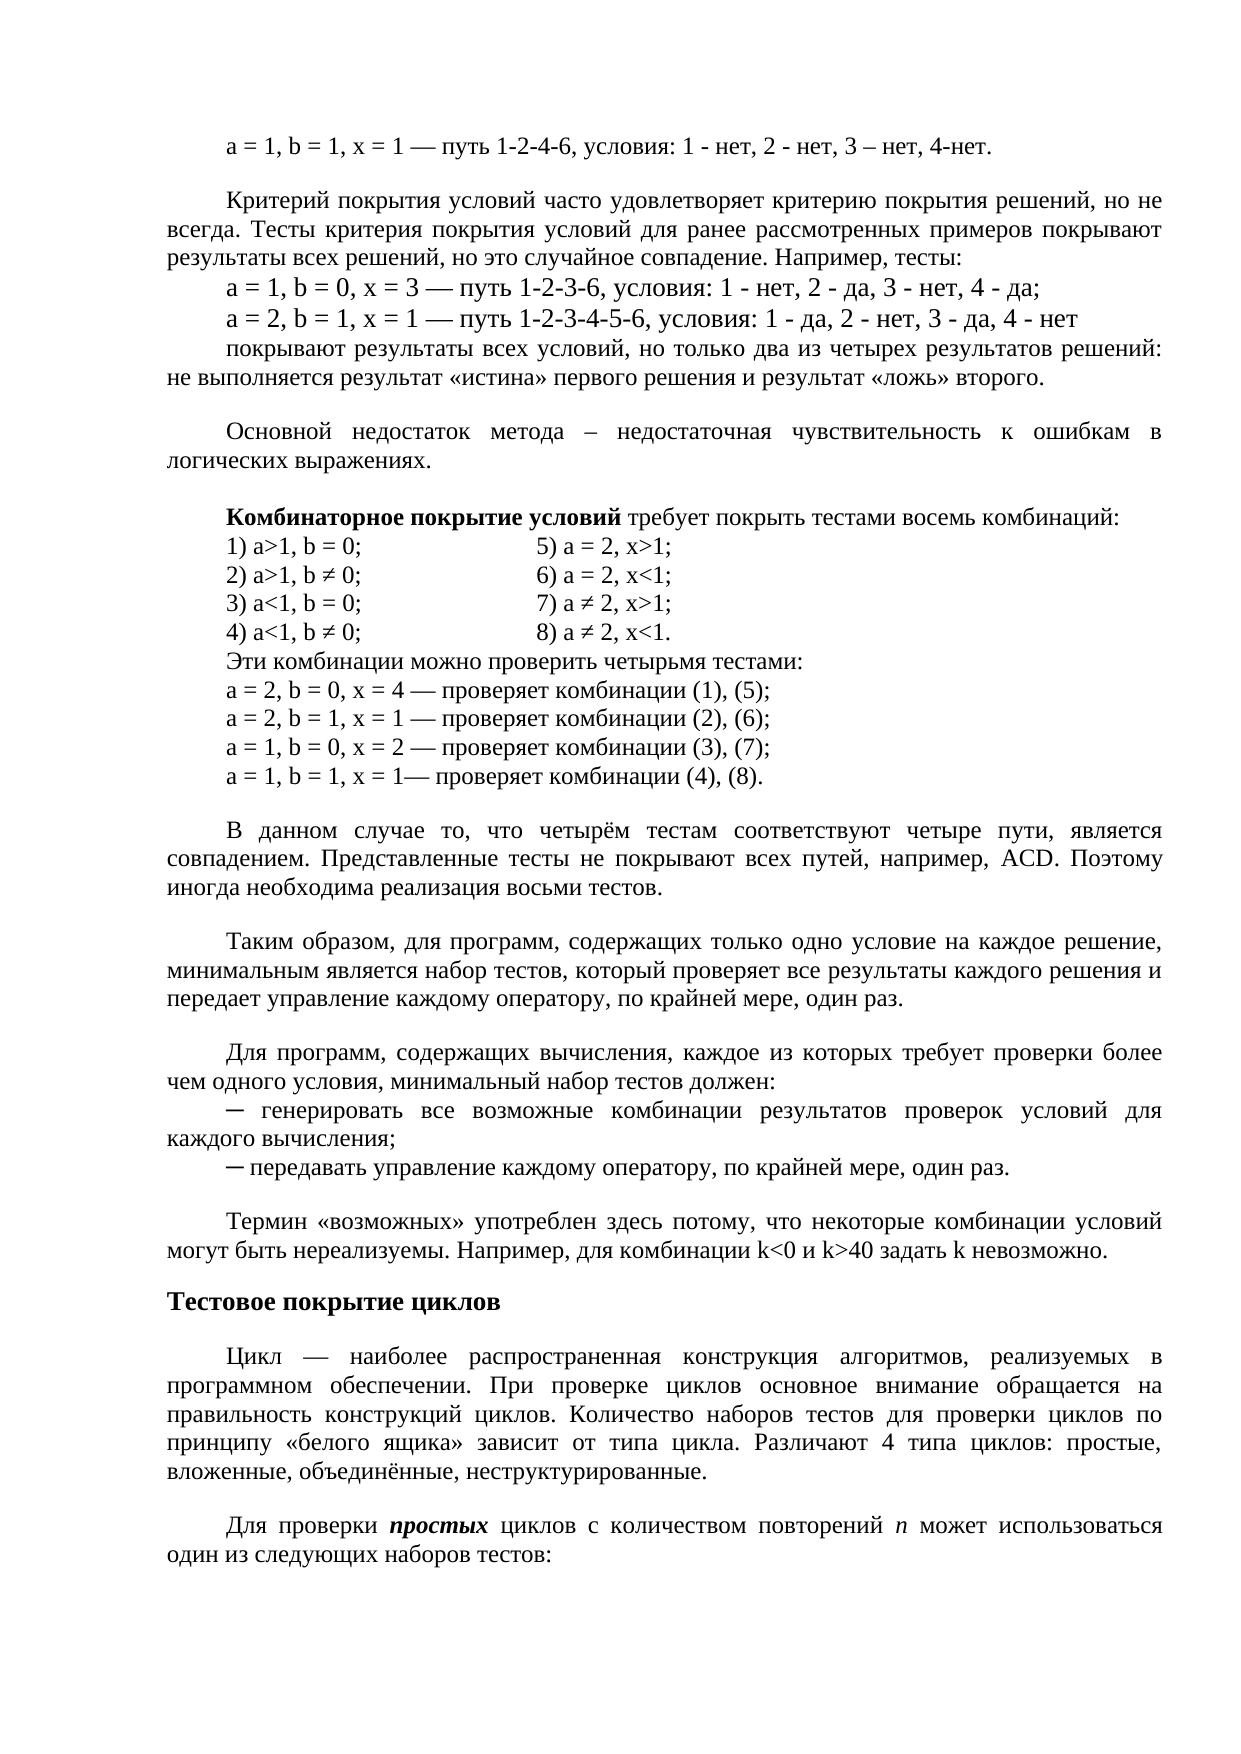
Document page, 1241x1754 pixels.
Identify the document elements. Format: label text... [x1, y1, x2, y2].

text В данном случае то, что четырём тестам соответствуют четыре пути, является совпадением. Представленные тесты не покрывают всех путей, например, ACD. Поэтому иногда необходима реализация восьми тестов. [167, 815, 1163, 901]
text Основной недостаток метода – недостаточная чувствительность к ошибкам в логических выражениях. [167, 416, 1163, 473]
text ─ передавать управление каждому оператору, по крайней мере, один раз. [167, 1152, 1163, 1181]
text Цикл — наиболее распространенная конструкция алгоритмов, реализуемых в программном обеспечении. При проверке циклов основное внимание обращается на правильность конструкций циклов. Количество наборов тестов для проверки циклов по принципу «белого ящика» зависит от типа цикла. Различают 4 типа циклов: простые, вложенные, объединённые, неструктурированные. [167, 1341, 1163, 1485]
text Критерий покрытия условий часто удовлетворяет критерию покрытия решений, но не всегда. Тесты критерия покрытия условий для ранее рассмотренных примеров покрывают результаты всех решений, но это случайное совпадение. Например, тесты: [167, 185, 1163, 271]
text Для проверки простых циклов с количеством повторений n может использоваться один из следующих наборов тестов: [167, 1510, 1163, 1567]
text Термин «возможных» употреблен здесь потому, что некоторые комбинации условий могут быть нереализуемы. Например, для комбинации k<0 и k>40 задать k невозможно. [167, 1206, 1163, 1263]
text а = 1, b = 1, х = 1— проверяет комбинации (4), (8). [167, 761, 1163, 790]
text 1) а>1, b = 0; 5) а = 2, х>1; [167, 531, 1163, 560]
text а = 1, b = 1, х = 1 — путь 1-2-4-6, условия: 1 - нет, 2 - нет, 3 – нет, 4-нет. [167, 131, 1163, 160]
text а = 1, b = 0, х = 2 — проверяет комбинации (3), (7); [167, 732, 1163, 761]
text 2) а>1, b ≠ 0; 6) а = 2, х<1; [167, 560, 1163, 588]
text а = 1, b = 0, х = 3 — путь 1-2-3-6, условия: 1 - нет, 2 - да, 3 - нет, 4 - да; [167, 271, 1163, 302]
text Эти комбинации можно проверить четырьмя тестами: [167, 646, 1163, 675]
text а = 2, b = 1, х = 1 — путь 1-2-3-4-5-6, условия: 1 - да, 2 - нет, 3 - да, 4 - нет [167, 302, 1163, 333]
text ─ генерировать все возможные комбинации результатов проверок условий для каждого вычисления; [167, 1095, 1163, 1152]
text а = 2, b = 1, х = 1 — проверяет комбинации (2), (6); [167, 703, 1163, 732]
text Таким образом, для программ, содержащих только одно условие на каждое решение, минимальным является набор тестов, который проверяет все результаты каждого решения и передает управление каждому оператору, по крайней мере, один раз. [167, 926, 1163, 1012]
text а = 2, b = 0, х = 4 — проверяет комбинации (1), (5); [167, 675, 1163, 703]
text покрывают результаты всех условий, но только два из четырех результатов решений: не выполняется результат «истина» первого решения и результат «ложь» второго. [167, 333, 1163, 391]
text Тестовое покрытие циклов [167, 1285, 1163, 1316]
text Для программ, содержащих вычисления, каждое из которых требует проверки более чем одного условия, минимальный набор тестов должен: [167, 1037, 1163, 1095]
text Комбинаторное покрытие условий требует покрыть тестами восемь комбинаций: [167, 502, 1163, 531]
text 3) а<1, b = 0; 7) а ≠ 2, х>1; [167, 588, 1163, 617]
text 4) а<1, b ≠ 0; 8) а ≠ 2, х<1. [167, 617, 1163, 646]
